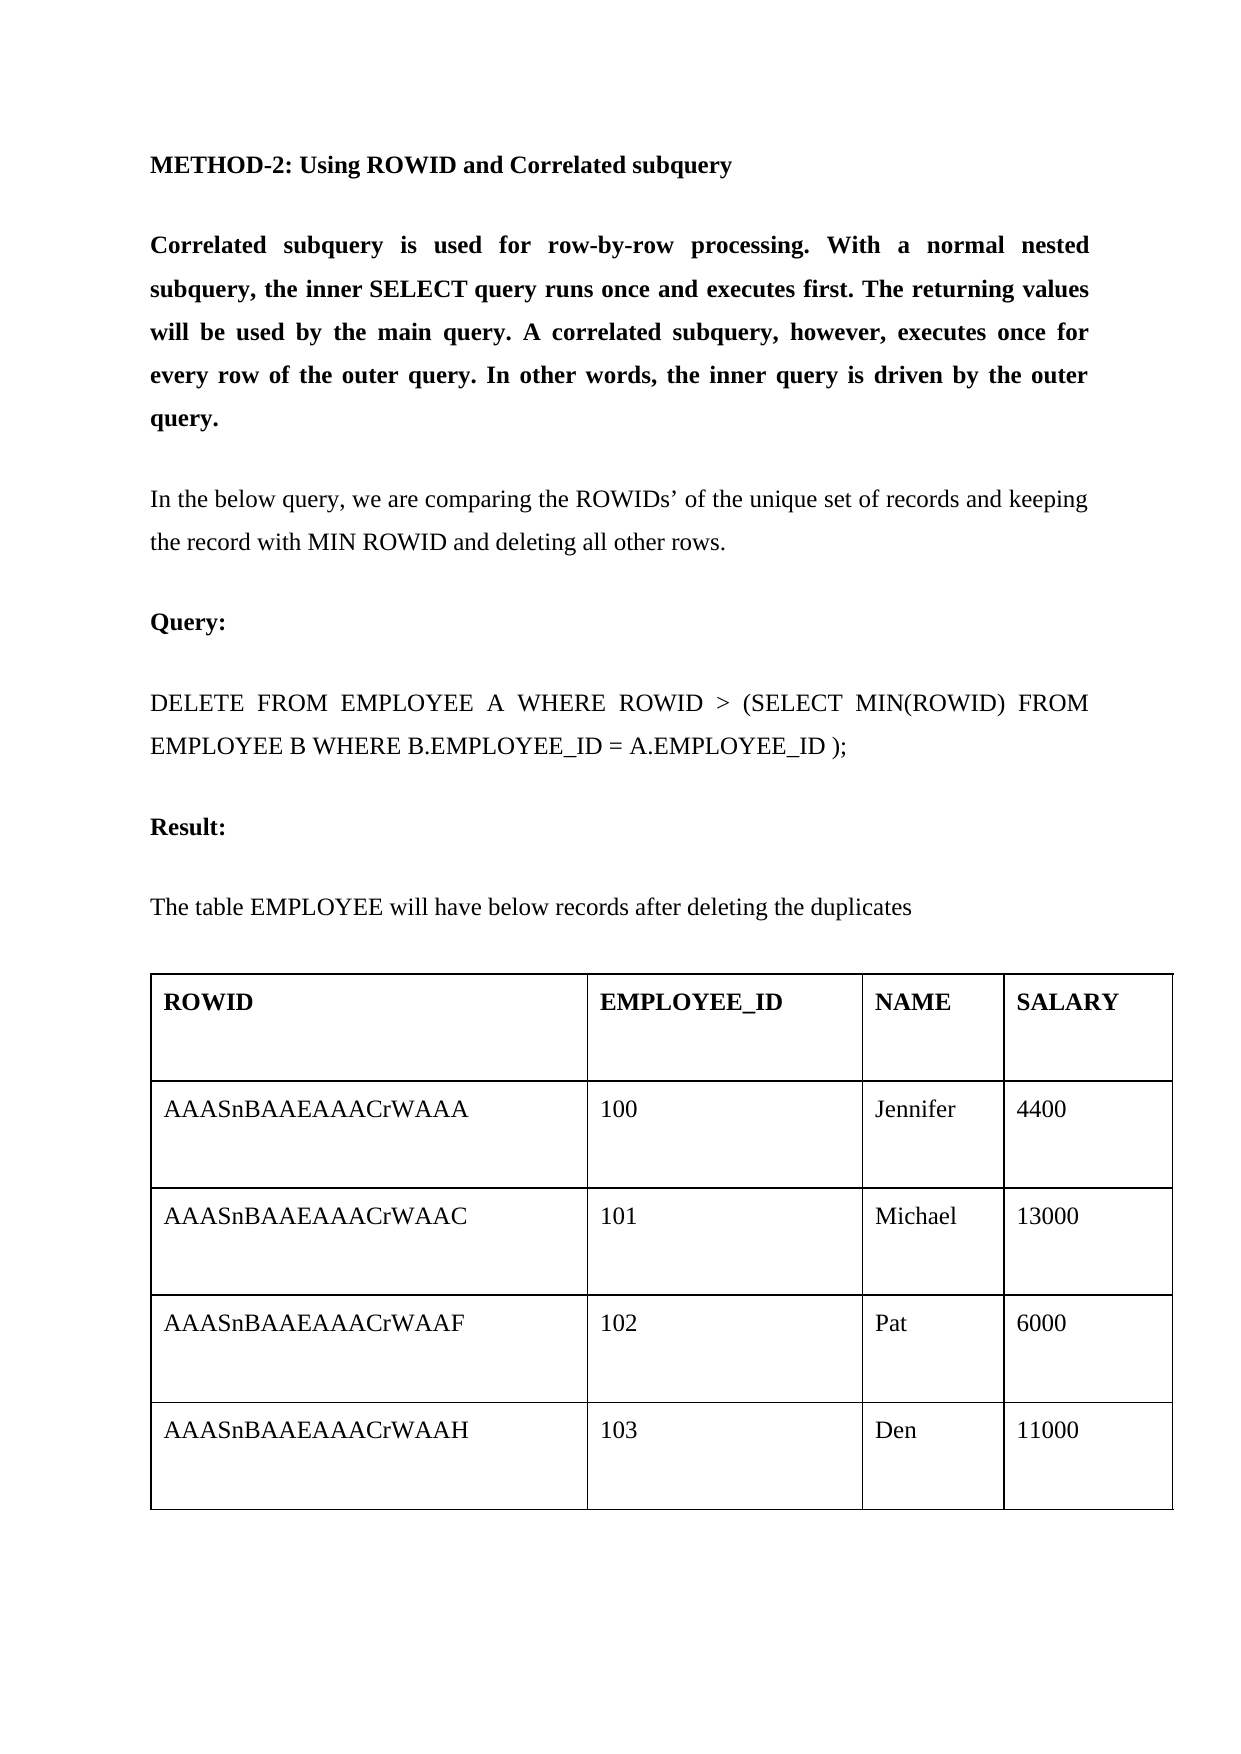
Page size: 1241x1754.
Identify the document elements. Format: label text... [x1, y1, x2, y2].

table_cell 11000 [1005, 1403, 1172, 1508]
table_cell Pat [863, 1296, 1003, 1401]
table_header SALARY [1005, 975, 1172, 1080]
table_cell 13000 [1005, 1189, 1172, 1294]
text The table EMPLOYEE will have below records after deleting the duplicates [150, 892, 1090, 921]
text Result: [150, 812, 1090, 841]
text Query: [150, 607, 1090, 636]
table_cell 102 [588, 1296, 862, 1401]
table_cell 100 [588, 1082, 862, 1187]
table_cell 4400 [1005, 1082, 1172, 1187]
text In the below query, we are comparing the ROWIDs’ of the unique set of records and keeping the record with MIN ROWID and deleting all other rows. [150, 484, 1090, 556]
table_cell 101 [588, 1189, 862, 1294]
table_cell 6000 [1005, 1296, 1172, 1401]
table_cell Michael [863, 1189, 1003, 1294]
table_cell Jennifer [863, 1082, 1003, 1187]
table_cell AAASnBAAEAAACrWAAC [152, 1189, 587, 1294]
table_cell AAASnBAAEAAACrWAAA [152, 1082, 587, 1187]
table_cell Den [863, 1403, 1003, 1508]
table_header ROWID [152, 975, 587, 1080]
table_cell AAASnBAAEAAACrWAAH [152, 1403, 587, 1508]
table_header EMPLOYEE_ID [588, 975, 862, 1080]
text METHOD-2: Using ROWID and Correlated subquery [150, 150, 1090, 179]
text Correlated subquery is used for row-by-row processing. With a normal nested subquery, the inner SELECT query runs once and executes first. The returning values will be used by the main query. A correlated subquery, however, executes once for every row of the outer query. In other words, the inner query is driven by the outer query. [150, 231, 1090, 432]
table_cell AAASnBAAEAAACrWAAF [152, 1296, 587, 1401]
table_header NAME [863, 975, 1003, 1080]
text DELETE FROM EMPLOYEE A WHERE ROWID > (SELECT MIN(ROWID) FROM EMPLOYEE B WHERE B.EMPLOYEE_ID = A.EMPLOYEE_ID ); [150, 688, 1090, 760]
table_cell 103 [588, 1403, 862, 1508]
